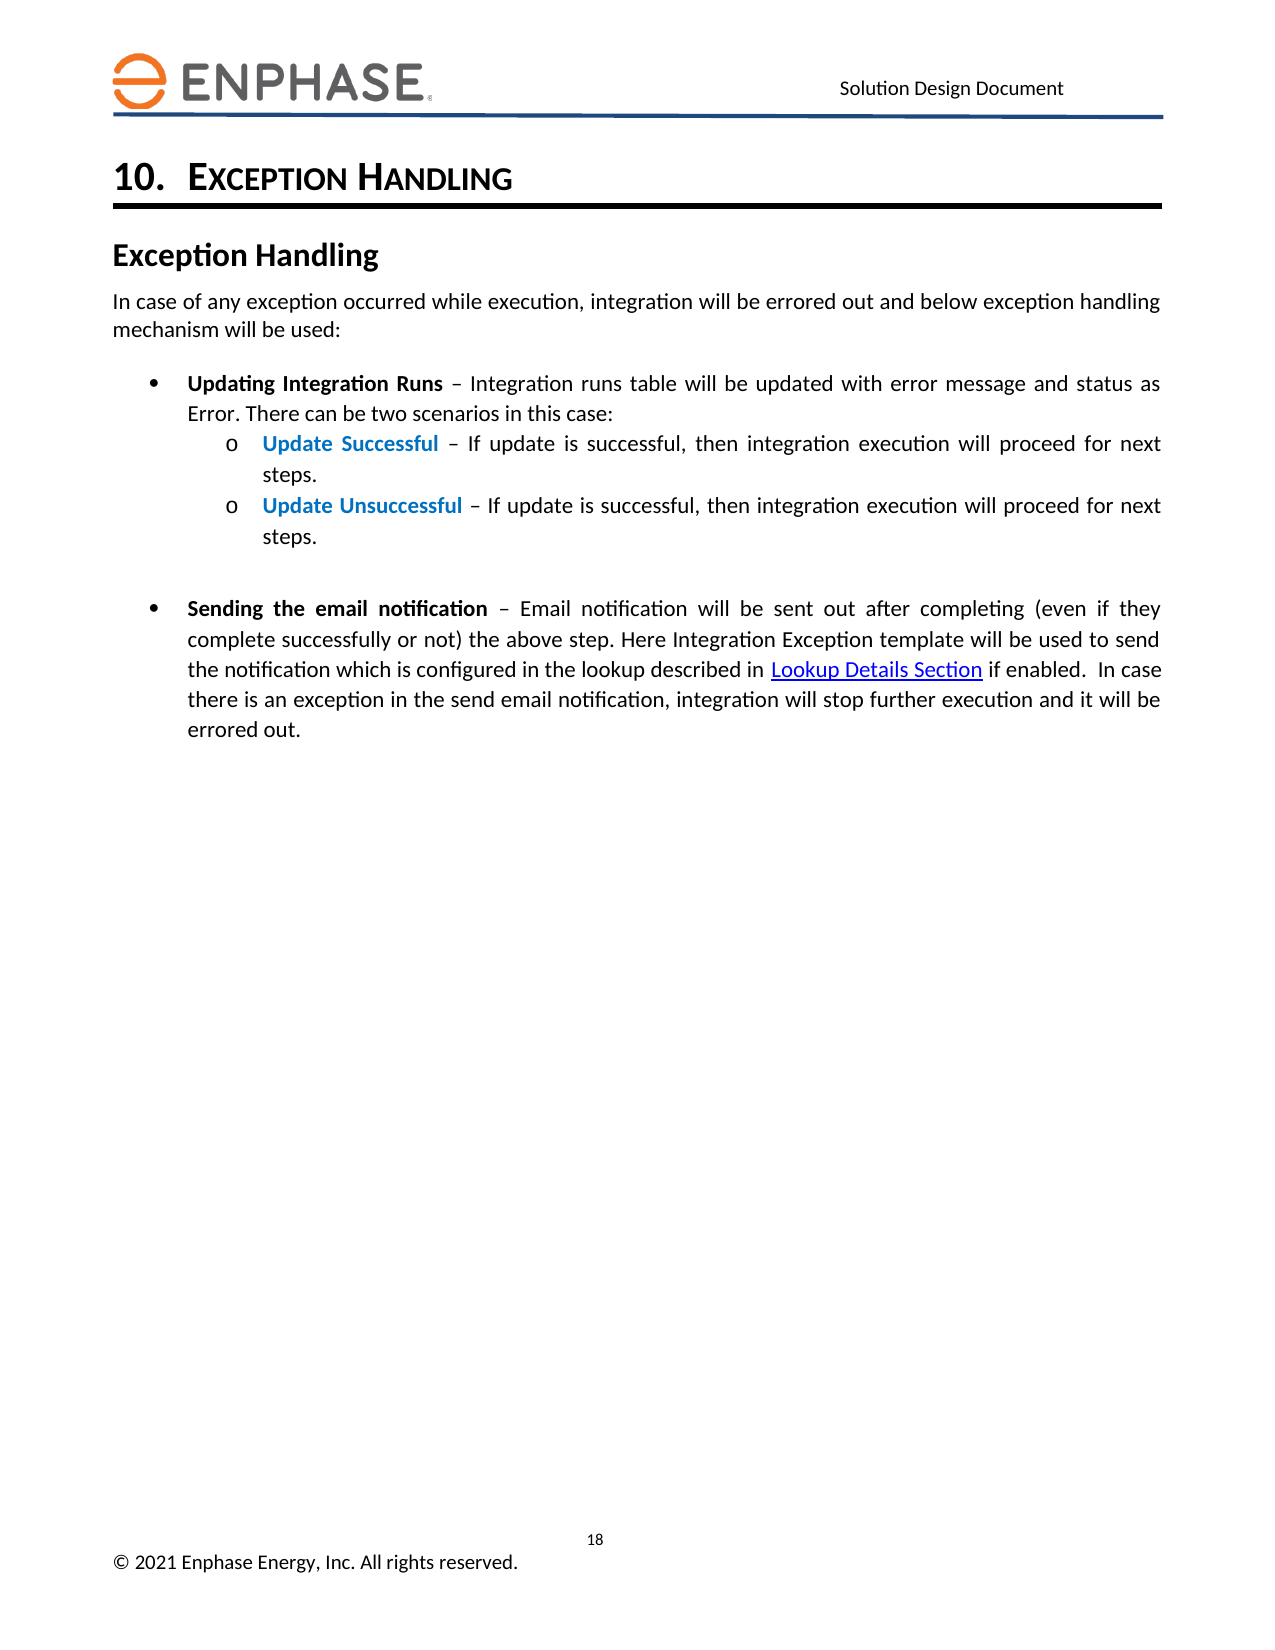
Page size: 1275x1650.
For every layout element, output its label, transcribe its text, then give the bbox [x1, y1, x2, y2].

list Updating Integration Runs – Integration runs table will be updated with error message and status as Error. There can be two scenarios in this case: [150, 369, 1162, 427]
subtitle Exception Handling [112, 150, 1162, 209]
list Update Successful – If update is successful, then integration execution will proceed for next steps. [225, 429, 1162, 489]
text In case of any exception occurred while execution, integration will be errored out and below exception handling mechanism will be used: [112, 287, 1162, 343]
list Sending the email notification – Email notification will be sent out after completing (even if they complete successfully or not) the above step. Here Integration Exception template will be used to send the notification which is configured in the lookup described in Lookup Details Section if enabled. In case there is an exception in the send email notification, integration will stop further execution and it will be errored out. [150, 594, 1162, 743]
list Update Unsuccessful – If update is successful, then integration execution will proceed for next steps. [225, 491, 1162, 550]
subtitle Exception Handling [112, 234, 1162, 275]
